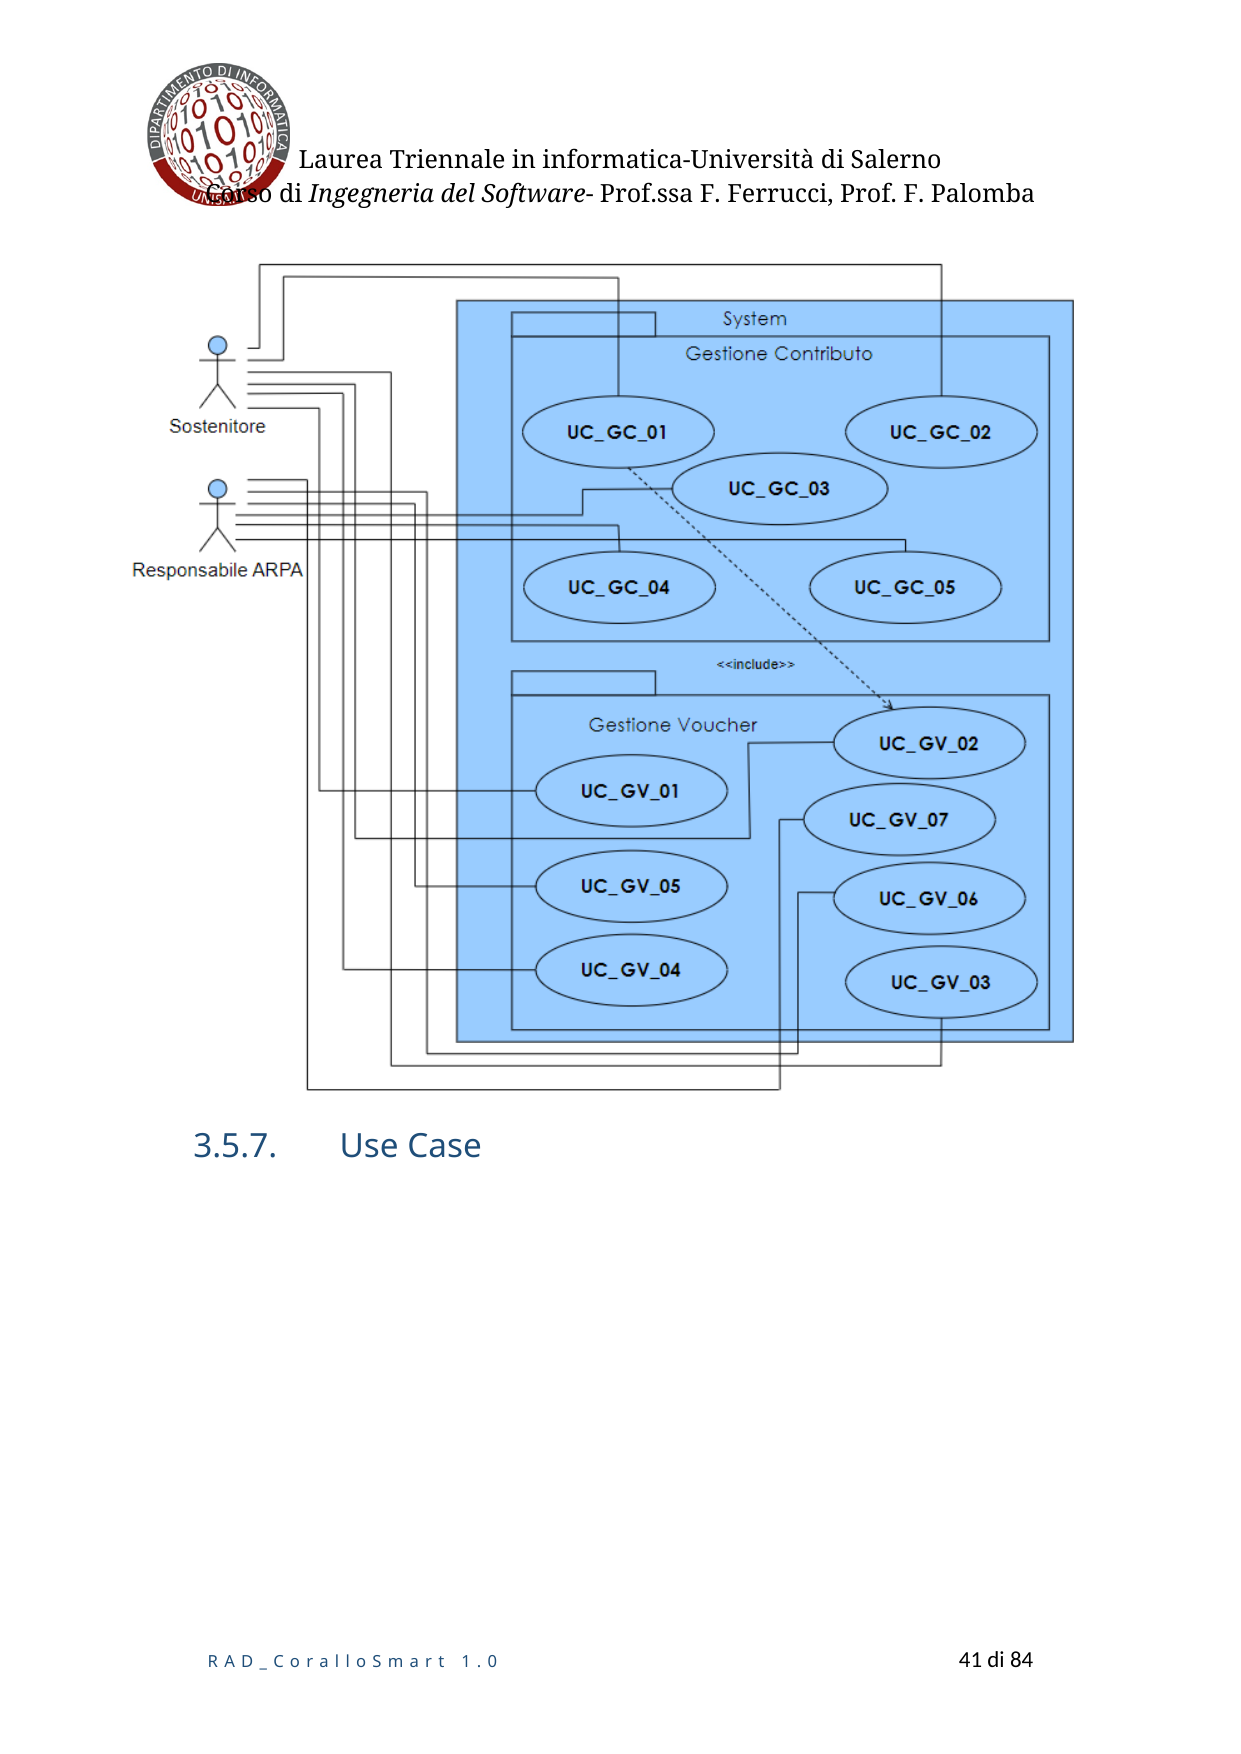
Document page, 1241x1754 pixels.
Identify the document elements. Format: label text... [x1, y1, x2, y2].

picture [118, 244, 1079, 1103]
picture [147, 63, 290, 206]
list Use Case [193, 1122, 1122, 1167]
